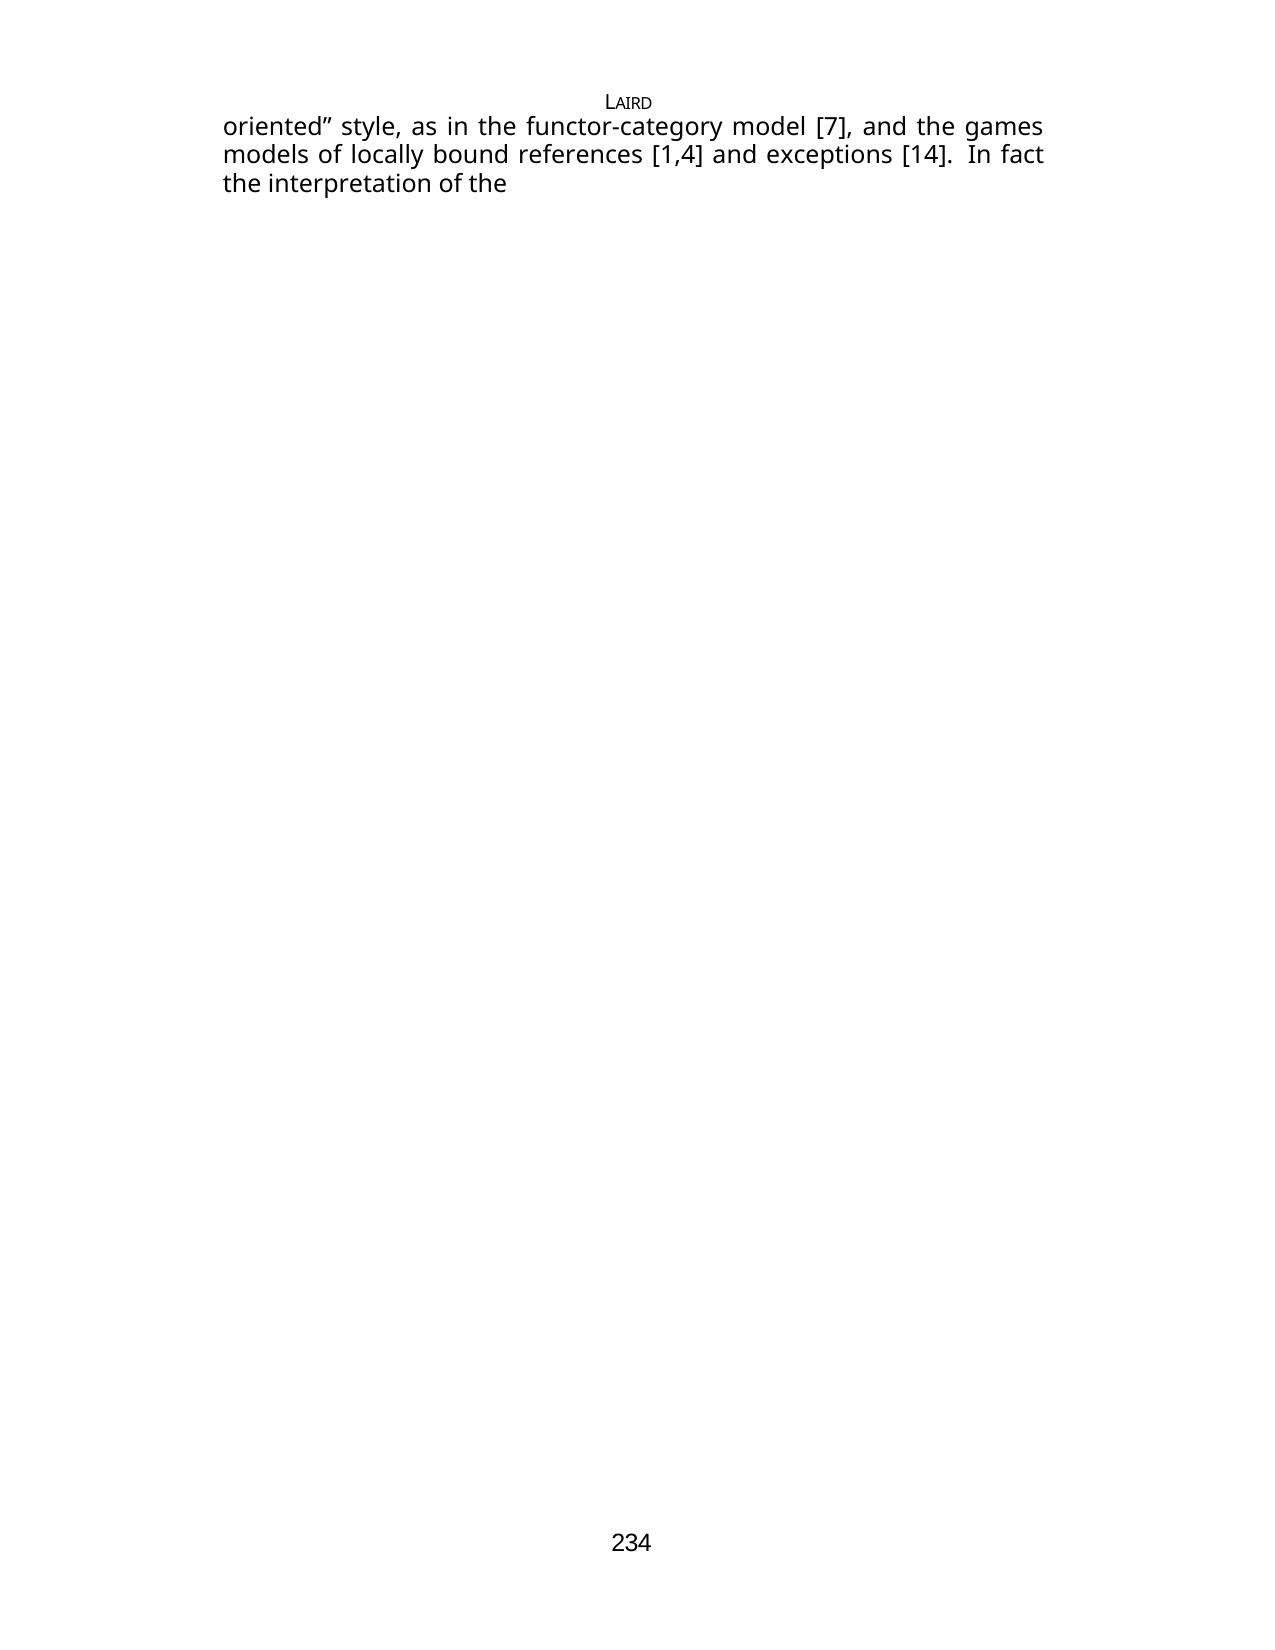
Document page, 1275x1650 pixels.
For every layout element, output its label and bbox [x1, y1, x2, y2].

text [223, 112, 1044, 199]
